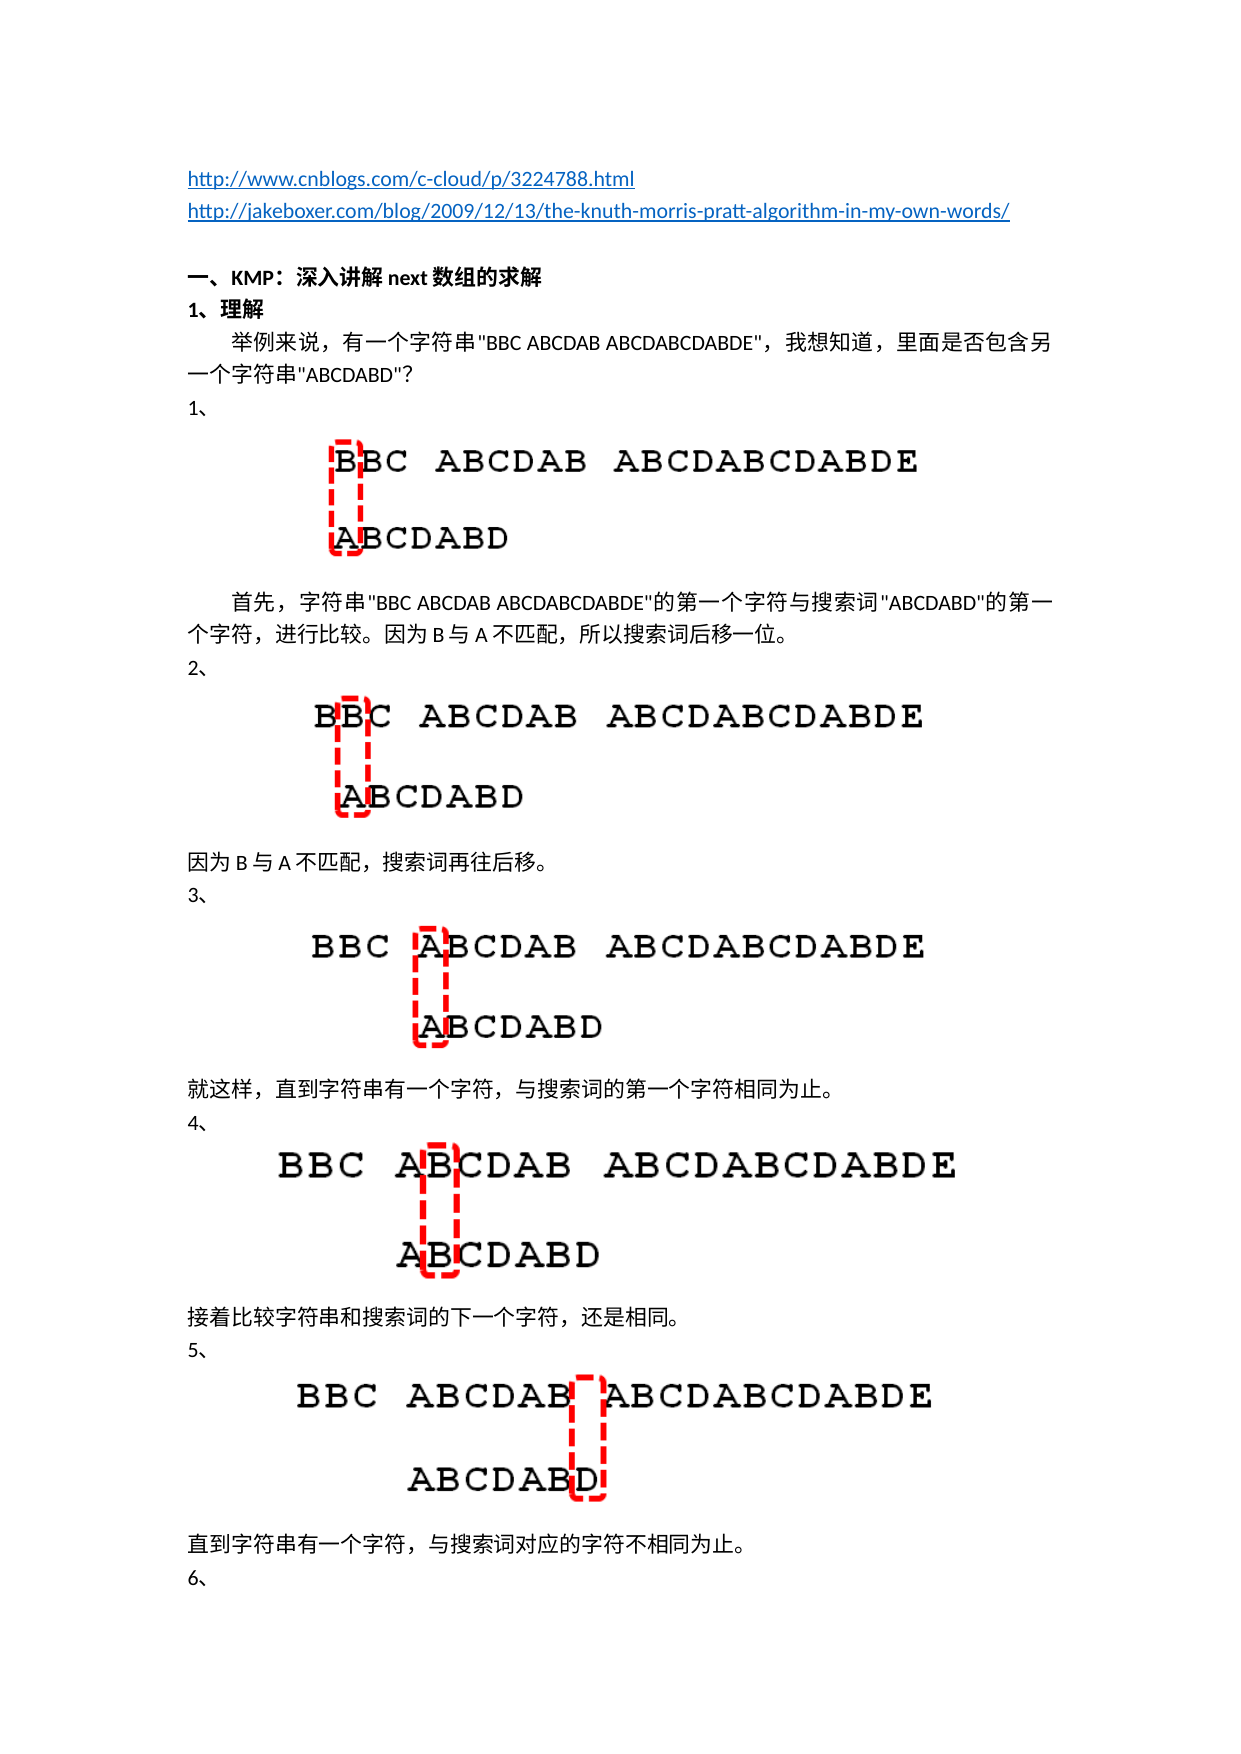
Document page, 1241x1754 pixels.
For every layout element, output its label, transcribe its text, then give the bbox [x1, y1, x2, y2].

text 1、 [187, 389, 1053, 422]
text http://jakeboxer.com/blog/2009/12/13/the-knuth-morris-pratt-algorithm-in-my-own-words/ [187, 194, 1053, 227]
text 就这样，直到字符串有一个字符，与搜索词的第一个字符相同为止。 [187, 1072, 1053, 1104]
picture [294, 909, 946, 1064]
text 直到字符串有一个字符，与搜索词对应的字符不相同为止。 [187, 1527, 1053, 1559]
text 首先，字符串"BBC ABCDAB ABCDABCDABDE"的第一个字符与搜索词"ABCDABD"的第一个字符，进行比较。因为B与A不匹配，所以搜索词后移一位。 [187, 584, 1053, 649]
text 1、理解 [187, 292, 1053, 324]
text 因为B与A不匹配，搜索词再往后移。 [187, 844, 1053, 877]
text 接着比较字符串和搜索词的下一个字符，还是相同。 [187, 1299, 1053, 1332]
text 2、 [187, 649, 1053, 682]
text 一、KMP：深入讲解next数组的求解 [187, 259, 1053, 292]
picture [303, 422, 937, 579]
picture [281, 682, 959, 836]
text http://www.cnblogs.com/c-cloud/p/3224788.html [187, 162, 1053, 194]
text 3、 [187, 877, 1053, 909]
text 6、 [187, 1559, 1053, 1592]
picture [282, 1364, 958, 1517]
text 举例来说，有一个字符串"BBC ABCDAB ABCDABCDABDE"，我想知道，里面是否包含另一个字符串"ABCDABD"？ [187, 324, 1053, 389]
text 4、 [187, 1104, 1053, 1137]
text 5、 [187, 1332, 1053, 1364]
picture [256, 1137, 985, 1290]
